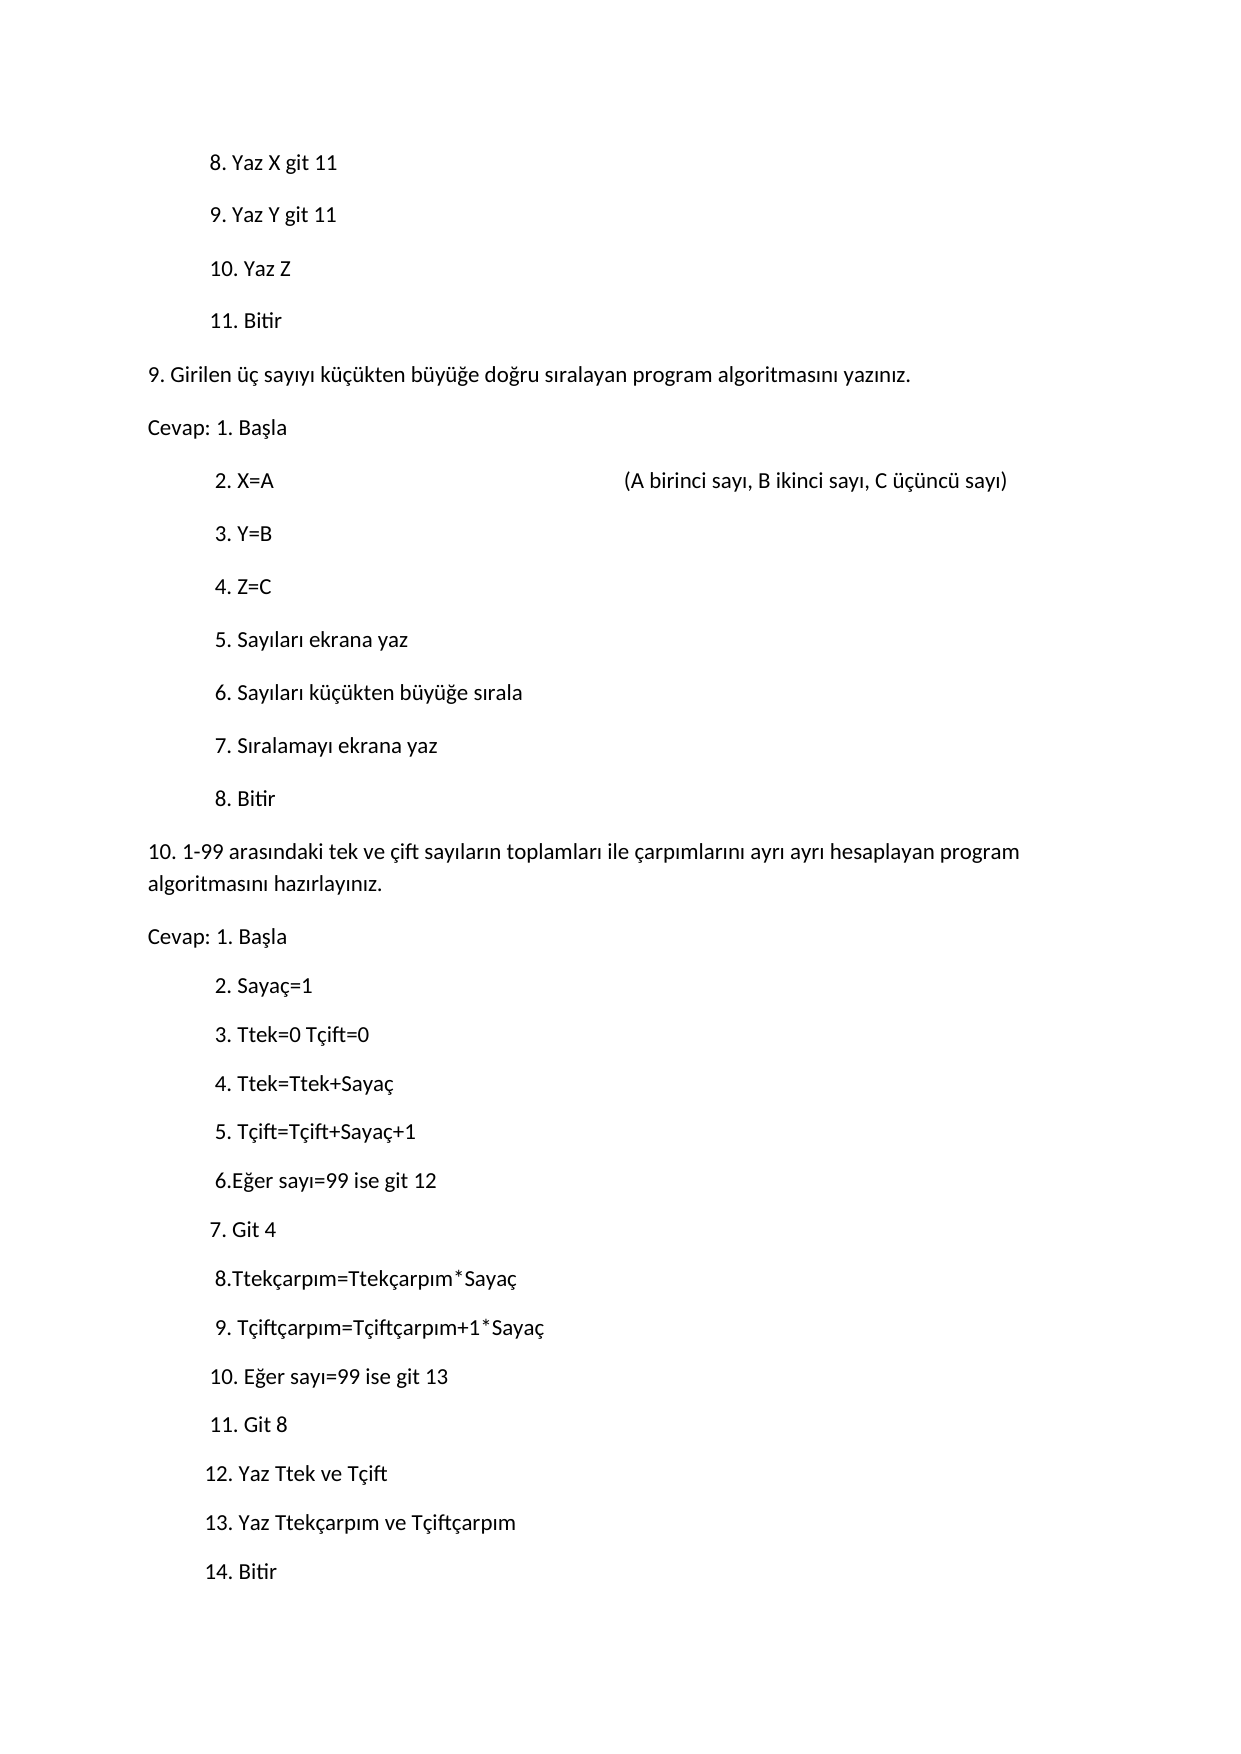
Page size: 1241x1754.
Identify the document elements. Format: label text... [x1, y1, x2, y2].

text 2. Sayaç=1 [148, 971, 1093, 999]
text 8. Yaz X git 11 [148, 148, 1093, 176]
text 3. Ttek=0 Tçift=0 [148, 1020, 1093, 1048]
text 2. X=A (A birinci sayı, B ikinci sayı, C üçüncü sayı) [148, 466, 1093, 494]
text 6. Sayıları küçükten büyüğe sırala [148, 678, 1093, 706]
text 6.Eğer sayı=99 ise git 12 [148, 1166, 1093, 1194]
text 9. Yaz Y git 11 [148, 201, 1093, 229]
text 10. Eğer sayı=99 ise git 13 [148, 1362, 1093, 1390]
text 4. Ttek=Ttek+Sayaç [148, 1069, 1093, 1097]
text 3. Y=B [148, 519, 1093, 547]
text 5. Sayıları ekrana yaz [148, 625, 1093, 653]
text 8. Bitir [148, 784, 1093, 812]
text 14. Bitir [148, 1557, 1093, 1585]
text 11. Bitir [148, 307, 1093, 335]
text 7. Sıralamayı ekrana yaz [148, 731, 1093, 759]
text 9. Girilen üç sayıyı küçükten büyüğe doğru sıralayan program algoritmasını yazınız. [148, 360, 1093, 388]
text 5. Tçift=Tçift+Sayaç+1 [148, 1117, 1093, 1146]
text 9. Tçiftçarpım=Tçiftçarpım+1*Sayaç [148, 1313, 1093, 1341]
text 4. Z=C [148, 572, 1093, 600]
text Cevap: 1. Başla [148, 922, 1093, 950]
text 11. Git 8 [148, 1411, 1093, 1439]
text 10. Yaz Z [148, 254, 1093, 282]
text 13. Yaz Ttekçarpım ve Tçiftçarpım [148, 1508, 1093, 1536]
text 12. Yaz Ttek ve Tçift [148, 1459, 1093, 1487]
text Cevap: 1. Başla [148, 413, 1093, 441]
text 8.Ttekçarpım=Ttekçarpım*Sayaç [148, 1264, 1093, 1292]
text 7. Git 4 [148, 1215, 1093, 1243]
text 10. 1-99 arasındaki tek ve çift sayıların toplamları ile çarpımlarını ayrı ayrı hesaplayan program algoritmasını hazırlayınız. [148, 837, 1093, 897]
